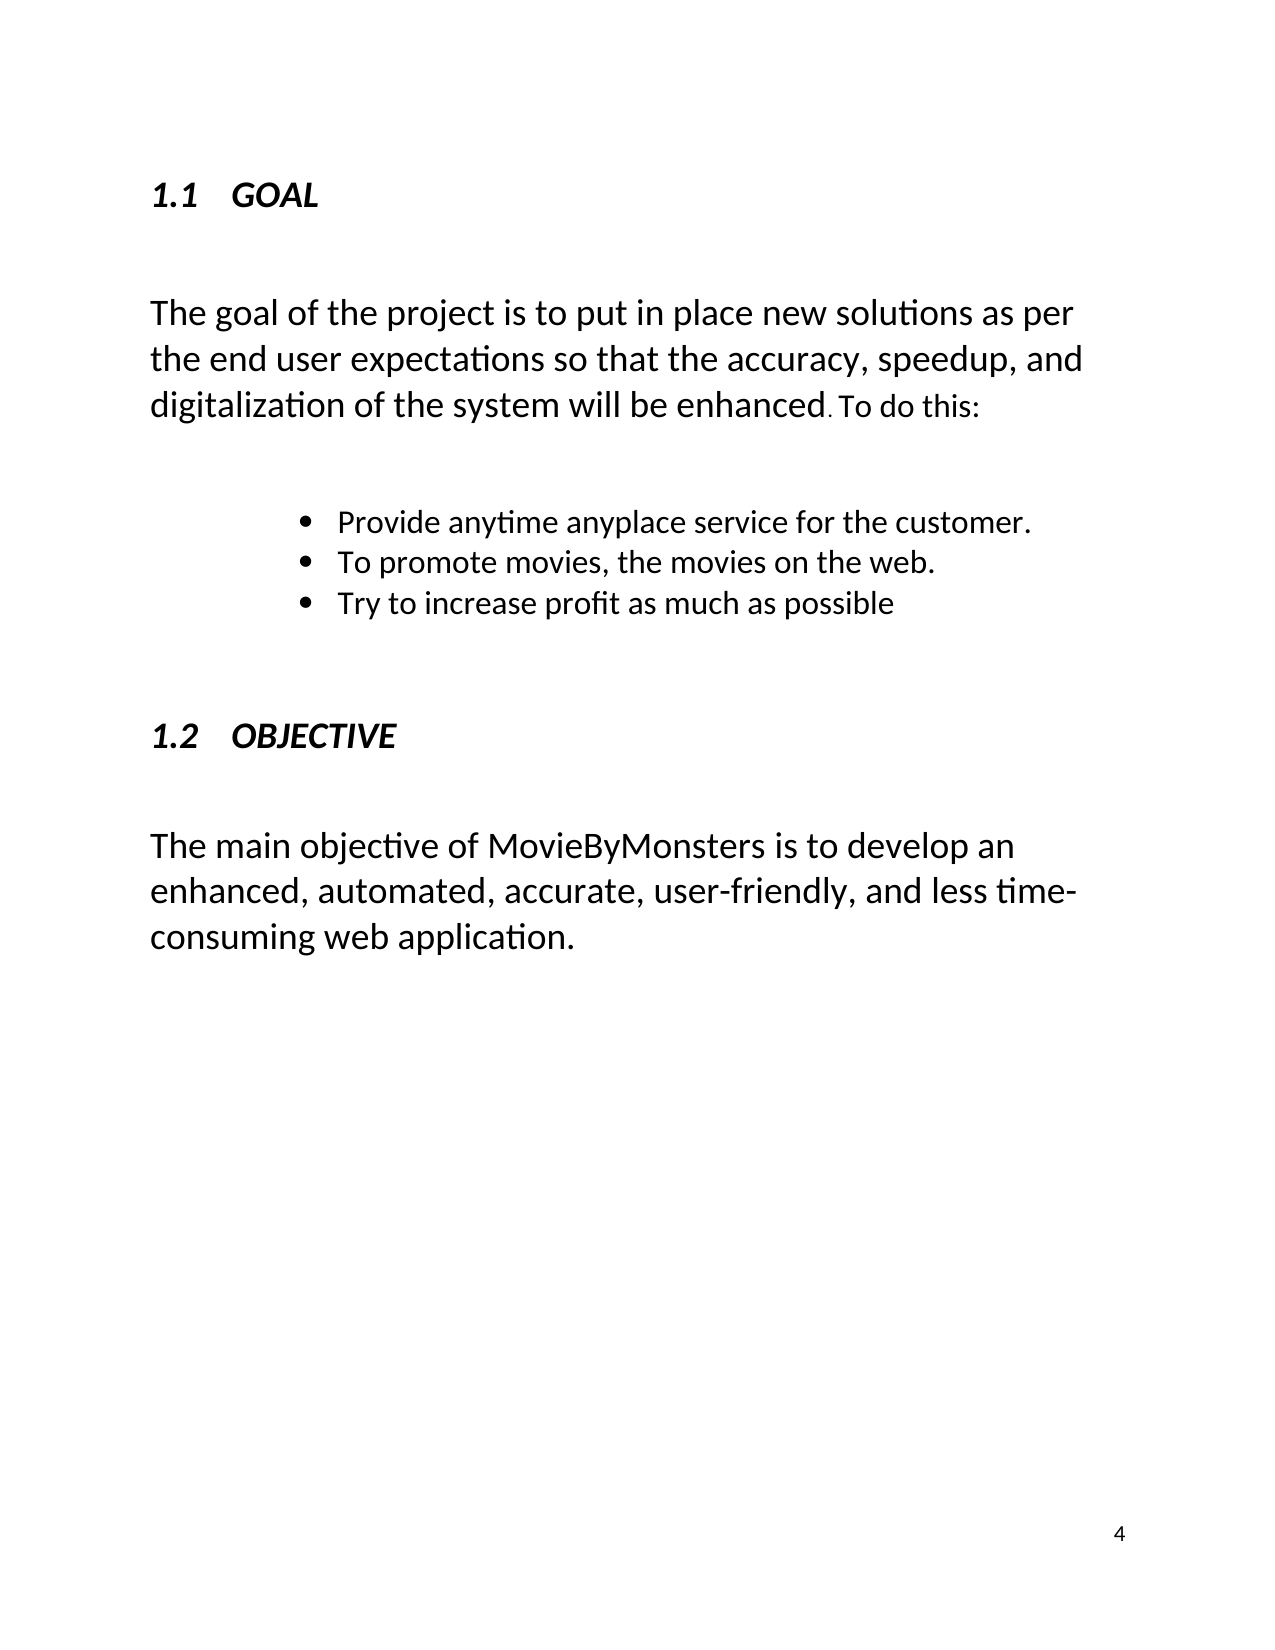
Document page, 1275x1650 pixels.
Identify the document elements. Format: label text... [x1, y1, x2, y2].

text The goal of the project is to put in place new solutions as per the end user expectations so that the accuracy, speedup, and digitalization of the system will be enhanced. To do this: [150, 289, 1125, 427]
subtitle OBJECTIVE [150, 712, 1125, 758]
list Provide anytime anyplace service for the customer. [300, 501, 1125, 541]
subtitle GOAL [150, 171, 1125, 217]
text The main objective of MovieByMonsters is to develop an enhanced, automated, accurate, user-friendly, and less time-consuming web application. [150, 822, 1125, 959]
list To promote movies, the movies on the web. [300, 541, 1125, 582]
list Try to increase profit as much as possible [300, 582, 1125, 623]
